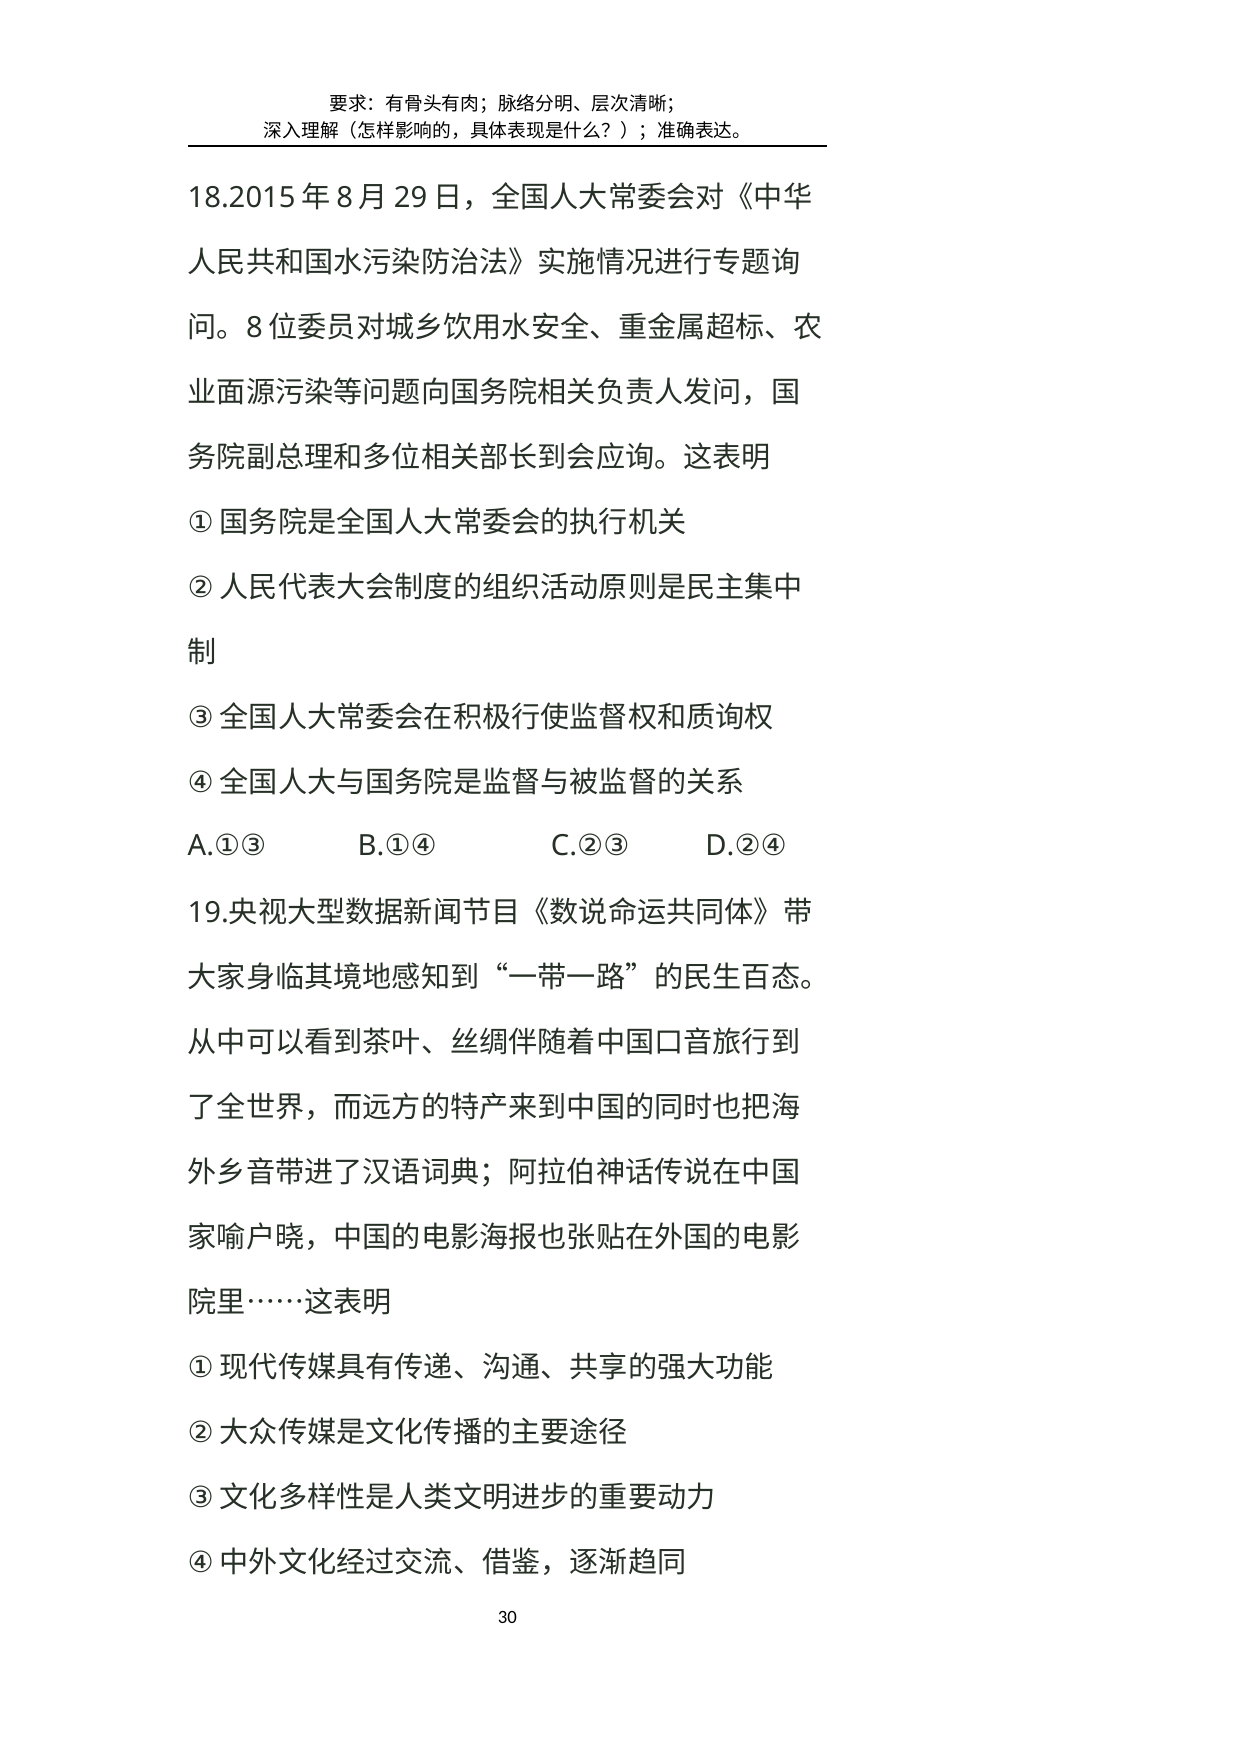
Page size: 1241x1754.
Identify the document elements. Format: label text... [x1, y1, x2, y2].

text ①现代传媒具有传递、沟通、共享的强大功能 [187, 1332, 827, 1397]
text ③文化多样性是人类文明进步的重要动力 [187, 1462, 827, 1527]
text 19.央视大型数据新闻节目《数说命运共同体》带大家身临其境地感知到“一带一路”的民生百态。从中可以看到茶叶、丝绸伴随着中国口音旅行到了全世界，而远方的特产来到中国的同时也把海外乡音带进了汉语词典；阿拉伯神话传说在中国家喻户晓，中国的电影海报也张贴在外国的电影院里……这表明 [187, 877, 827, 1332]
text ②大众传媒是文化传播的主要途径 [187, 1397, 827, 1462]
text 18.2015年8月29日，全国人大常委会对《中华人民共和国水污染防治法》实施情况进行专题询问。8位委员对城乡饮用水安全、重金属超标、农业面源污染等问题向国务院相关负责人发问，国务院副总理和多位相关部长到会应询。这表明 [187, 162, 827, 487]
text ④全国人大与国务院是监督与被监督的关系 [187, 747, 827, 812]
text ①国务院是全国人大常委会的执行机关 [187, 487, 827, 552]
text ③全国人大常委会在积极行使监督权和质询权 [187, 682, 827, 747]
text ④中外文化经过交流、借鉴，逐渐趋同 [187, 1527, 827, 1592]
text A.①③ B.①④ C.②③ D.②④ [187, 812, 827, 877]
text ②人民代表大会制度的组织活动原则是民主集中制 [187, 552, 827, 682]
